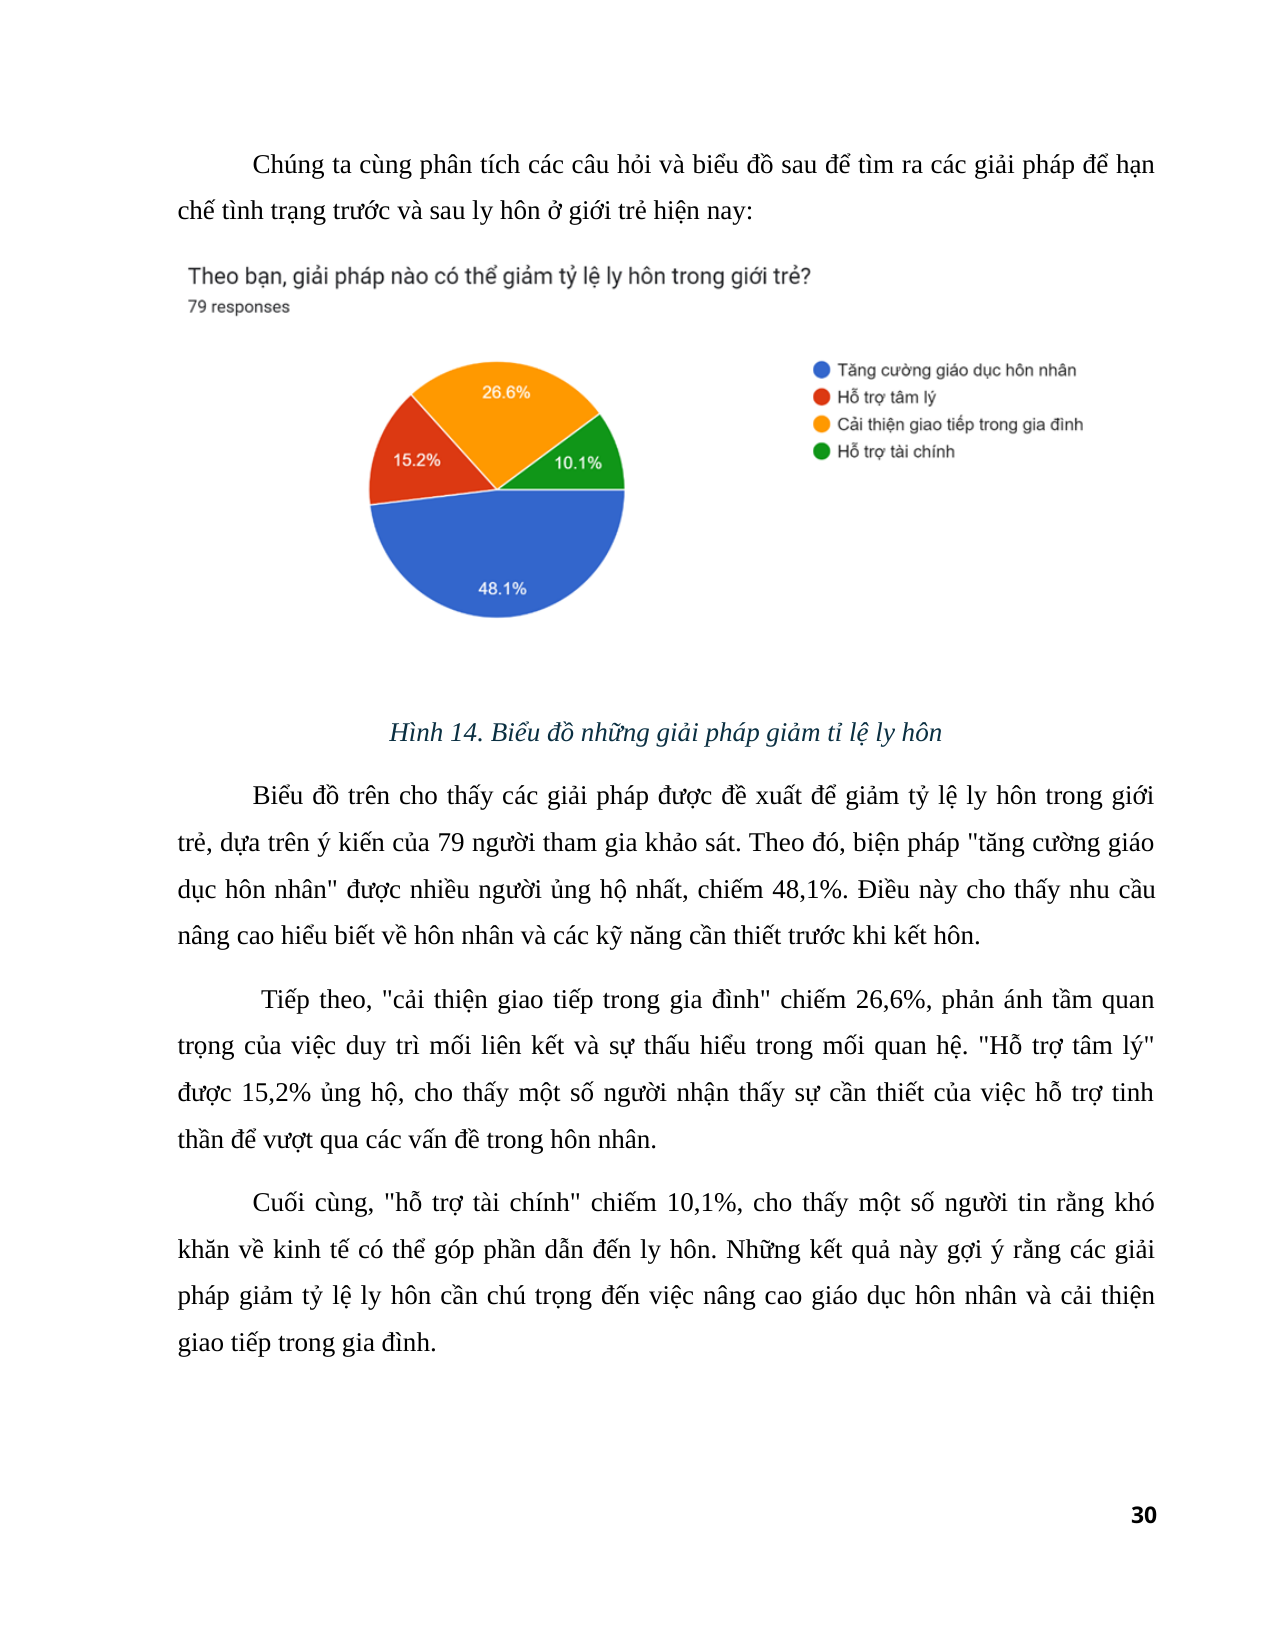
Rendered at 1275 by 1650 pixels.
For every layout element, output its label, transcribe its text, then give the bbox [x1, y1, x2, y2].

text Chúng ta cùng phân tích các câu hỏi và biểu đồ sau để tìm ra các giải pháp để hạn chế tình trạng trước và sau ly hôn ở giới trẻ hiện nay: [177, 148, 1157, 226]
text Cuối cùng, "hỗ trợ tài chính" chiếm 10,1%, cho thấy một số người tin rằng khó khăn về kinh tế có thể góp phần dẫn đến ly hôn. Những kết quả này gợi ý rằng các giải pháp giảm tỷ lệ ly hôn cần chú trọng đến việc nâng cao giáo dục hôn nhân và cải thiện giao tiếp trong gia đình. [177, 1186, 1157, 1357]
picture [177, 257, 1153, 686]
text Tiếp theo, "cải thiện giao tiếp trong gia đình" chiếm 26,6%, phản ánh tầm quan trọng của việc duy trì mối liên kết và sự thấu hiểu trong mối quan hệ. "Hỗ trợ tâm lý" được 15,2% ủng hộ, cho thấy một số người nhận thấy sự cần thiết của việc hỗ trợ tinh thần để vượt qua các vấn đề trong hôn nhân. [177, 983, 1157, 1154]
text Hình 14. Biểu đồ những giải pháp giảm tỉ lệ ly hôn [177, 716, 1157, 747]
text Biểu đồ trên cho thấy các giải pháp được đề xuất để giảm tỷ lệ ly hôn trong giới trẻ, dựa trên ý kiến của 79 người tham gia khảo sát. Theo đó, biện pháp "tăng cường giáo dục hôn nhân" được nhiều người ủng hộ nhất, chiếm 48,1%. Điều này cho thấy nhu cầu nâng cao hiểu biết về hôn nhân và các kỹ năng cần thiết trước khi kết hôn. [177, 779, 1157, 951]
